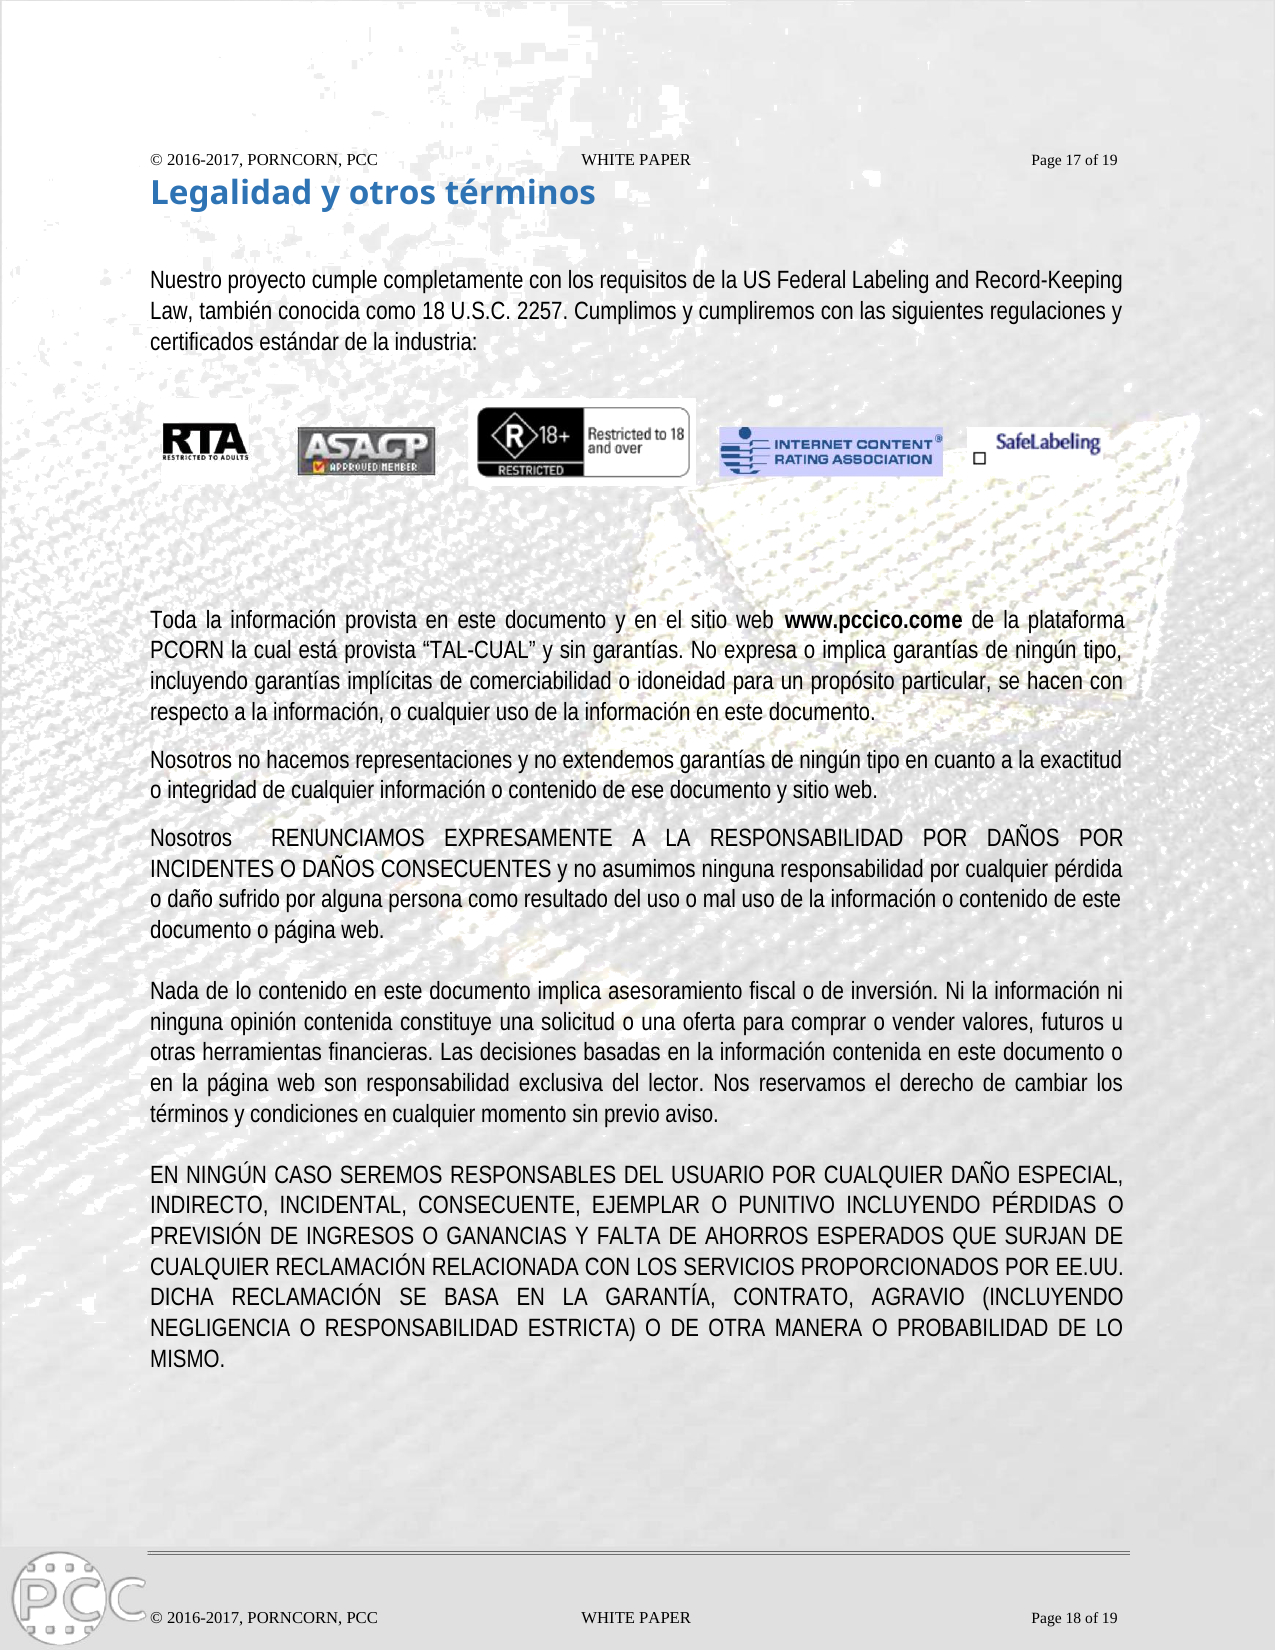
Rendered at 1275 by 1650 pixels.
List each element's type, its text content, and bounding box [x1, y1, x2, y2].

text Legalidad y otros términos [150, 168, 1125, 214]
text © 2016-2017, PORNCORN, PCC WHITE PAPER Page 17 of 19 [150, 149, 1125, 168]
text Nosotros no hacemos representaciones y no extendemos garantías de ningún tipo en cuanto a la exactitud o integridad de cualquier información o contenido de ese documento y sitio web. [150, 745, 1125, 804]
text Toda la información provista en este documento y en el sitio web www.pccico.come de la plataforma PCORN la cual está provista “TAL-CUAL” y sin garantías. No expresa o implica garantías de ningún tipo, incluyendo garantías implícitas de comerciabilidad o idoneidad para un propósito particular, se hacen con respecto a la información, o cualquier uso de la información en este documento. [150, 604, 1125, 725]
text Nada de lo contenido en este documento implica asesoramiento fiscal o de inversión. Ni la información ni ninguna opinión contenida constituye una solicitud o una oferta para comprar o vender valores, futuros u otras herramientas financieras. Las decisiones basadas en la información contenida en este documento o en la página web son responsabilidad exclusiva del lector. Nos reservamos el derecho de cambiar los términos y condiciones en cualquier momento sin previo aviso. [150, 976, 1125, 1127]
text EN NINGÚN CASO SEREMOS RESPONSABLES DEL USUARIO POR CUALQUIER DAÑO ESPECIAL, INDIRECTO, INCIDENTAL, CONSECUENTE, EJEMPLAR O PUNITIVO INCLUYENDO PÉRDIDAS O PREVISIÓN DE INGRESOS O GANANCIAS Y FALTA DE AHORROS ESPERADOS QUE SURJAN DE CUALQUIER RECLAMACIÓN RELACIONADA CON LOS SERVICIOS PROPORCIONADOS POR EE.UU. DICHA RECLAMACIÓN SE BASA EN LA GARANTÍA, CONTRATO, AGRAVIO (INCLUYENDO NEGLIGENCIA O RESPONSABILIDAD ESTRICTA) O DE OTRA MANERA O PROBABILIDAD DE LO MISMO. [150, 1160, 1125, 1372]
text Nosotros RENUNCIAMOS EXPRESAMENTE A LA RESPONSABILIDAD POR DAÑOS POR INCIDENTES O DAÑOS CONSECUENTES y no asumimos ninguna responsabilidad por cualquier pérdida o daño sufrido por alguna persona como resultado del uso o mal uso de la información o contenido de este documento o página web. [150, 823, 1125, 943]
picture [0, 0, 1275, 1650]
text © 2016-2017, PORNCORN, PCC WHITE PAPER Page 18 of 19 [150, 1608, 1125, 1627]
text Nuestro proyecto cumple completamente con los requisitos de la US Federal Labeling and Record-Keeping Law, también conocida como 18 U.S.C. 2257. Cumplimos y cumpliremos con las siguientes regulaciones y certificados estándar de la industria: [150, 265, 1125, 355]
